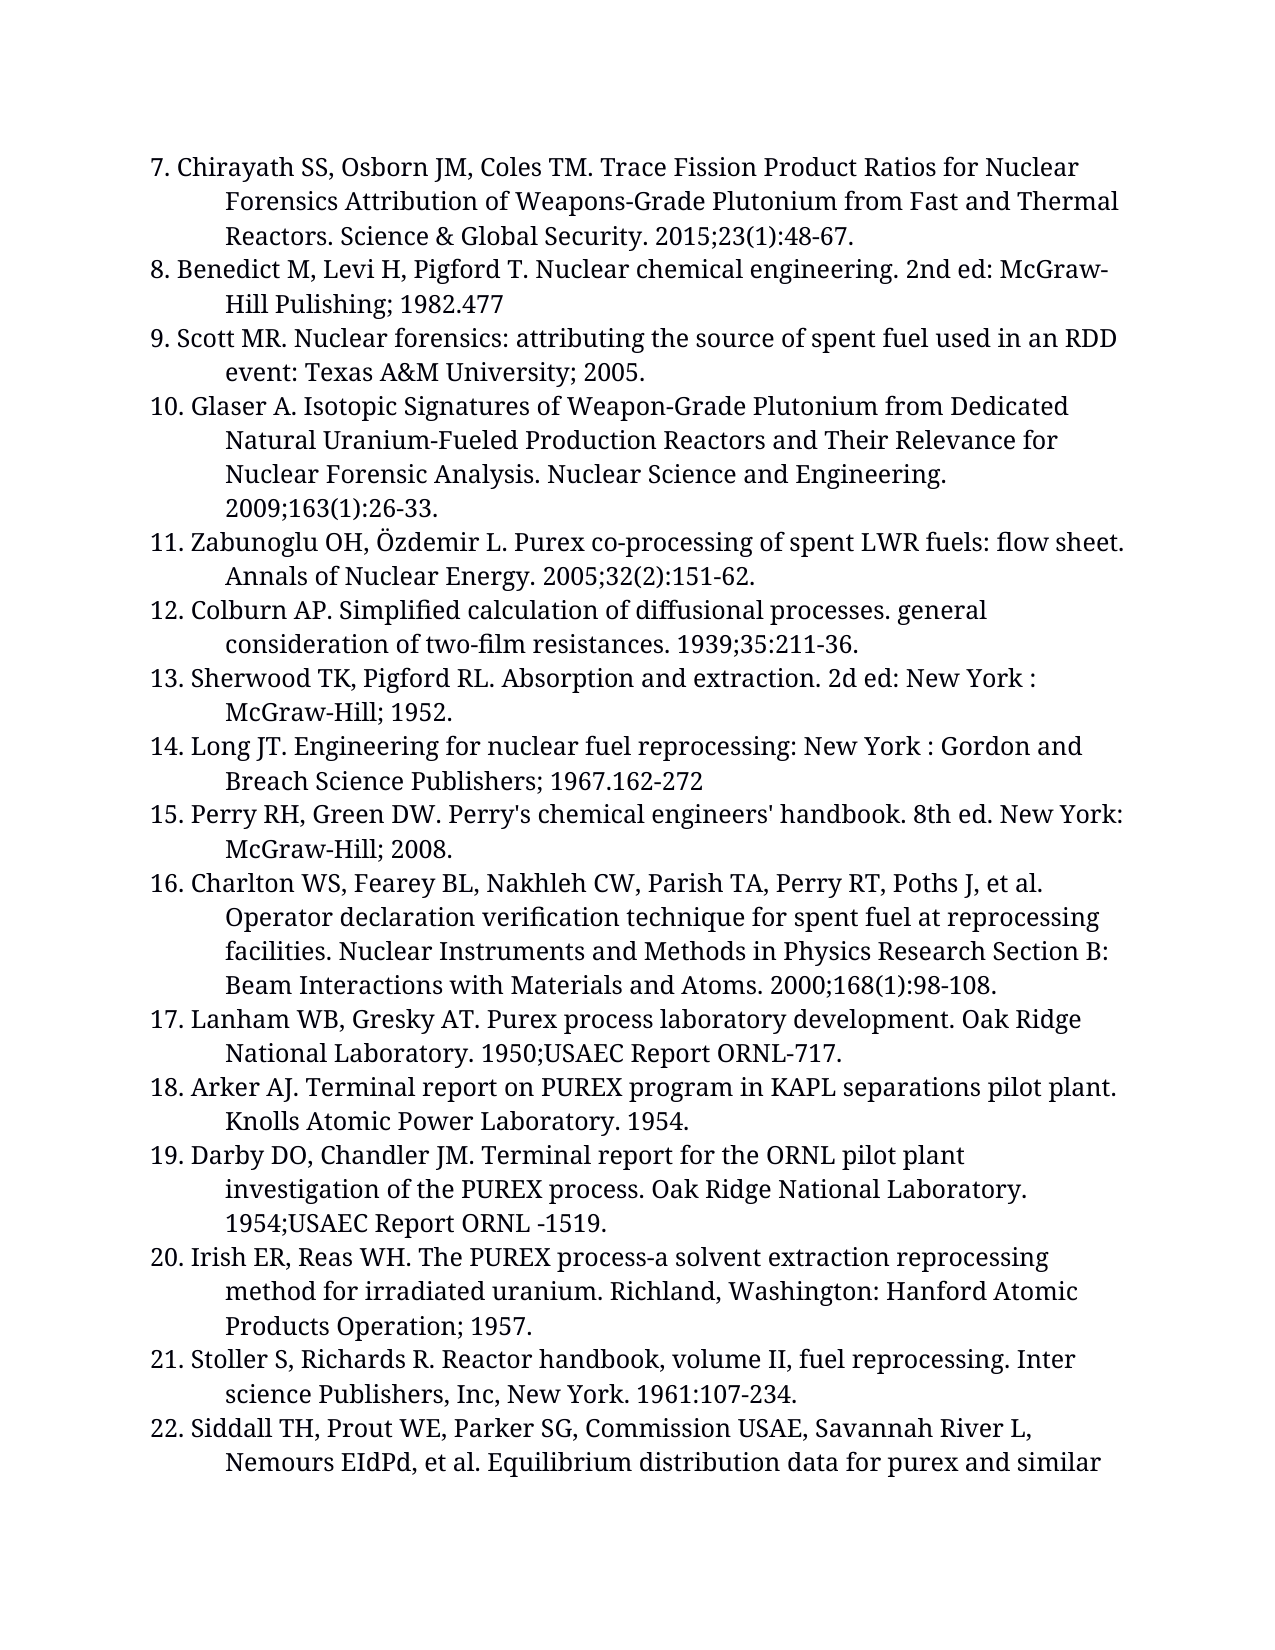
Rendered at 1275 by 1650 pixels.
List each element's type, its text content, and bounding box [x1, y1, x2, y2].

text 15. Perry RH, Green DW. Perry's chemical engineers' handbook. 8th ed. New York: McGraw-Hill; 2008. [150, 797, 1125, 865]
text 10. Glaser A. Isotopic Signatures of Weapon-Grade Plutonium from Dedicated Natural Uranium-Fueled Production Reactors and Their Relevance for Nuclear Forensic Analysis. Nuclear Science and Engineering. 2009;163(1):26-33. [150, 388, 1125, 525]
text 21. Stoller S, Richards R. Reactor handbook, volume II, fuel reprocessing. Inter science Publishers, Inc, New York. 1961:107-234. [150, 1342, 1125, 1410]
text 18. Arker AJ. Terminal report on PUREX program in KAPL separations pilot plant. Knolls Atomic Power Laboratory. 1954. [150, 1070, 1125, 1138]
text 11. Zabunoglu OH, Özdemir L. Purex co-processing of spent LWR fuels: flow sheet. Annals of Nuclear Energy. 2005;32(2):151-62. [150, 525, 1125, 593]
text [150, 1410, 1125, 1478]
text 8. Benedict M, Levi H, Pigford T. Nuclear chemical engineering. 2nd ed: McGraw-Hill Pulishing; 1982.477 [150, 252, 1125, 320]
text 7. Chirayath SS, Osborn JM, Coles TM. Trace Fission Product Ratios for Nuclear Forensics Attribution of Weapons-Grade Plutonium from Fast and Thermal Reactors. Science & Global Security. 2015;23(1):48-67. [150, 150, 1125, 252]
text 14. Long JT. Engineering for nuclear fuel reprocessing: New York : Gordon and Breach Science Publishers; 1967.162-272 [150, 729, 1125, 797]
text 19. Darby DO, Chandler JM. Terminal report for the ORNL pilot plant investigation of the PUREX process. Oak Ridge National Laboratory. 1954;USAEC Report ORNL -1519. [150, 1138, 1125, 1240]
text 12. Colburn AP. Simplified calculation of diffusional processes. general consideration of two-film resistances. 1939;35:211-36. [150, 593, 1125, 661]
text 17. Lanham WB, Gresky AT. Purex process laboratory development. Oak Ridge National Laboratory. 1950;USAEC Report ORNL-717. [150, 1002, 1125, 1070]
text 20. Irish ER, Reas WH. The PUREX process-a solvent extraction reprocessing method for irradiated uranium. Richland, Washington: Hanford Atomic Products Operation; 1957. [150, 1240, 1125, 1342]
text 9. Scott MR. Nuclear forensics: attributing the source of spent fuel used in an RDD event: Texas A&M University; 2005. [150, 320, 1125, 388]
text 16. Charlton WS, Fearey BL, Nakhleh CW, Parish TA, Perry RT, Poths J, et al. Operator declaration verification technique for spent fuel at reprocessing facilities. Nuclear Instruments and Methods in Physics Research Section B: Beam Interactions with Materials and Atoms. 2000;168(1):98-108. [150, 865, 1125, 1002]
text 13. Sherwood TK, Pigford RL. Absorption and extraction. 2d ed: New York : McGraw-Hill; 1952. [150, 661, 1125, 729]
